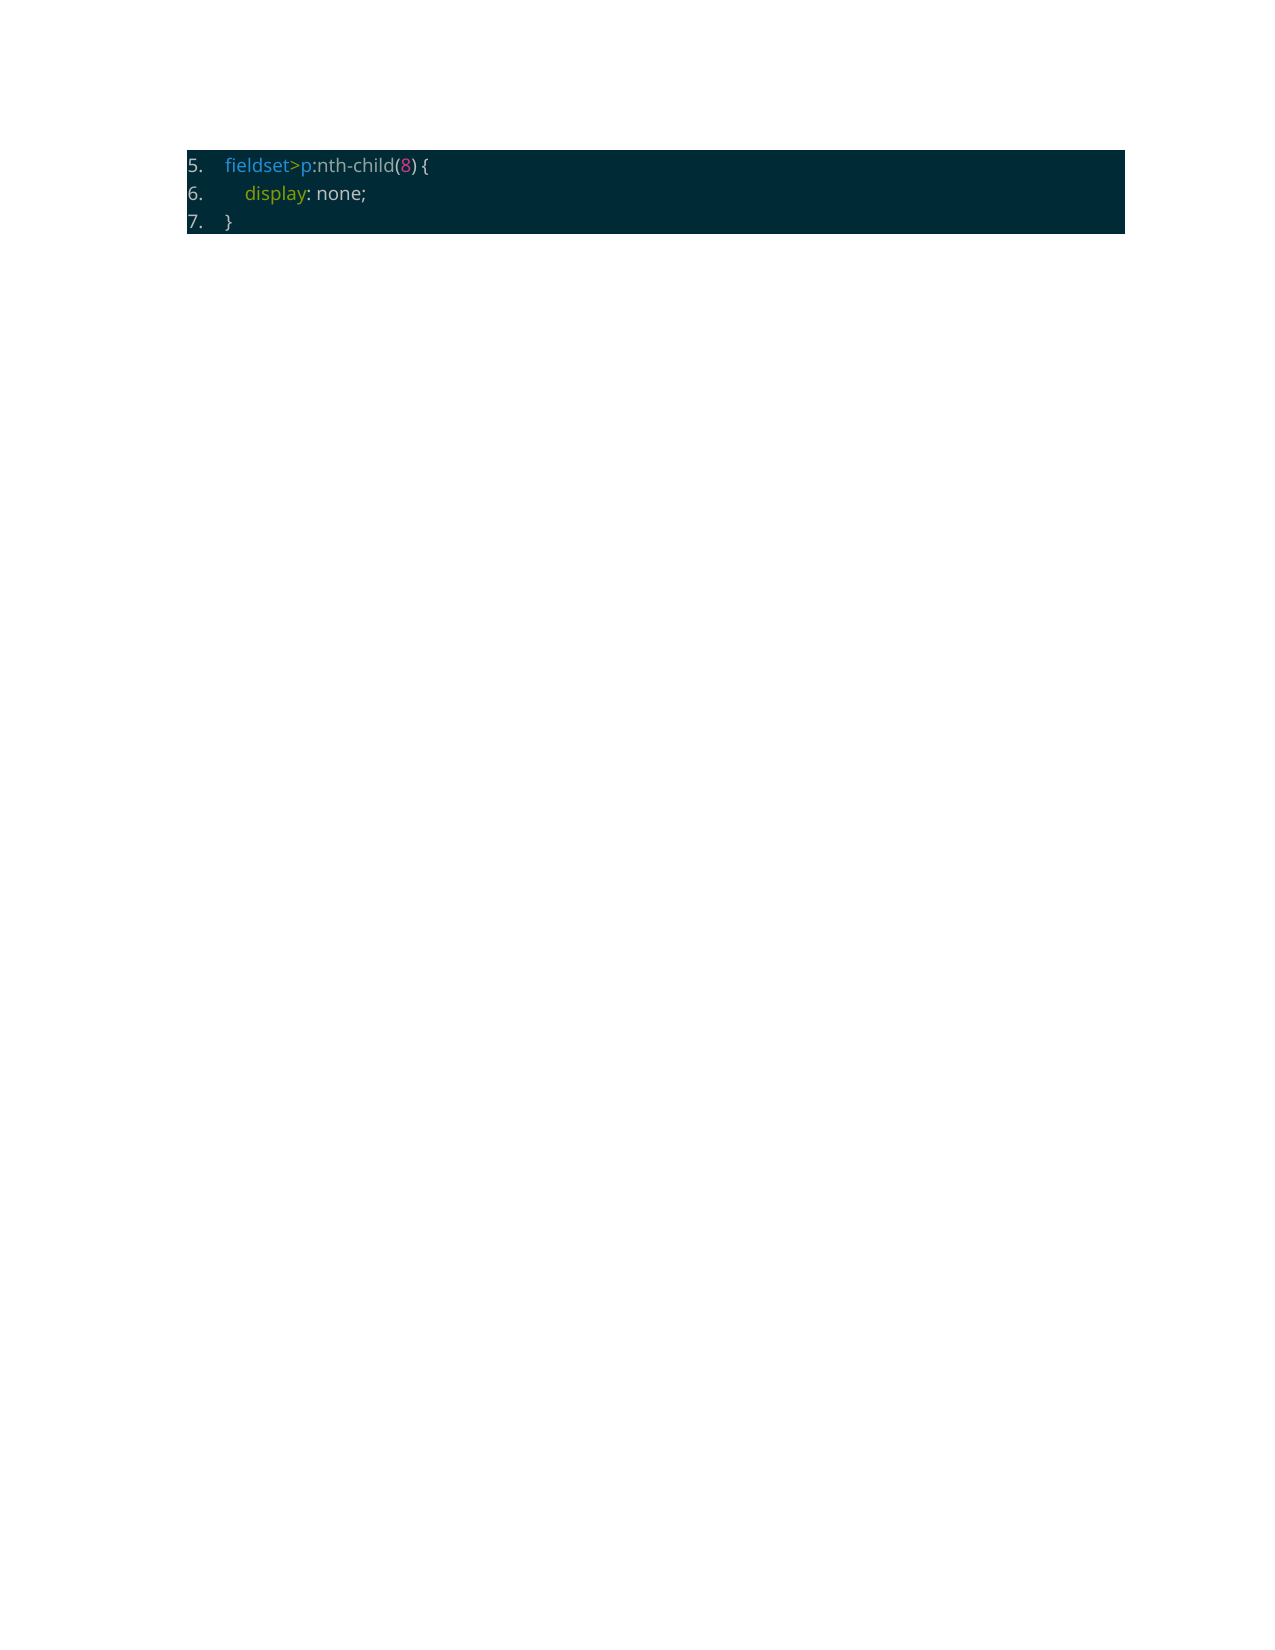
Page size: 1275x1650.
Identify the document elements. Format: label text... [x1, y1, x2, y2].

list } [187, 206, 1125, 234]
list display: none; [187, 178, 1125, 206]
list fieldset>p:nth-child(8) { [187, 150, 1125, 178]
